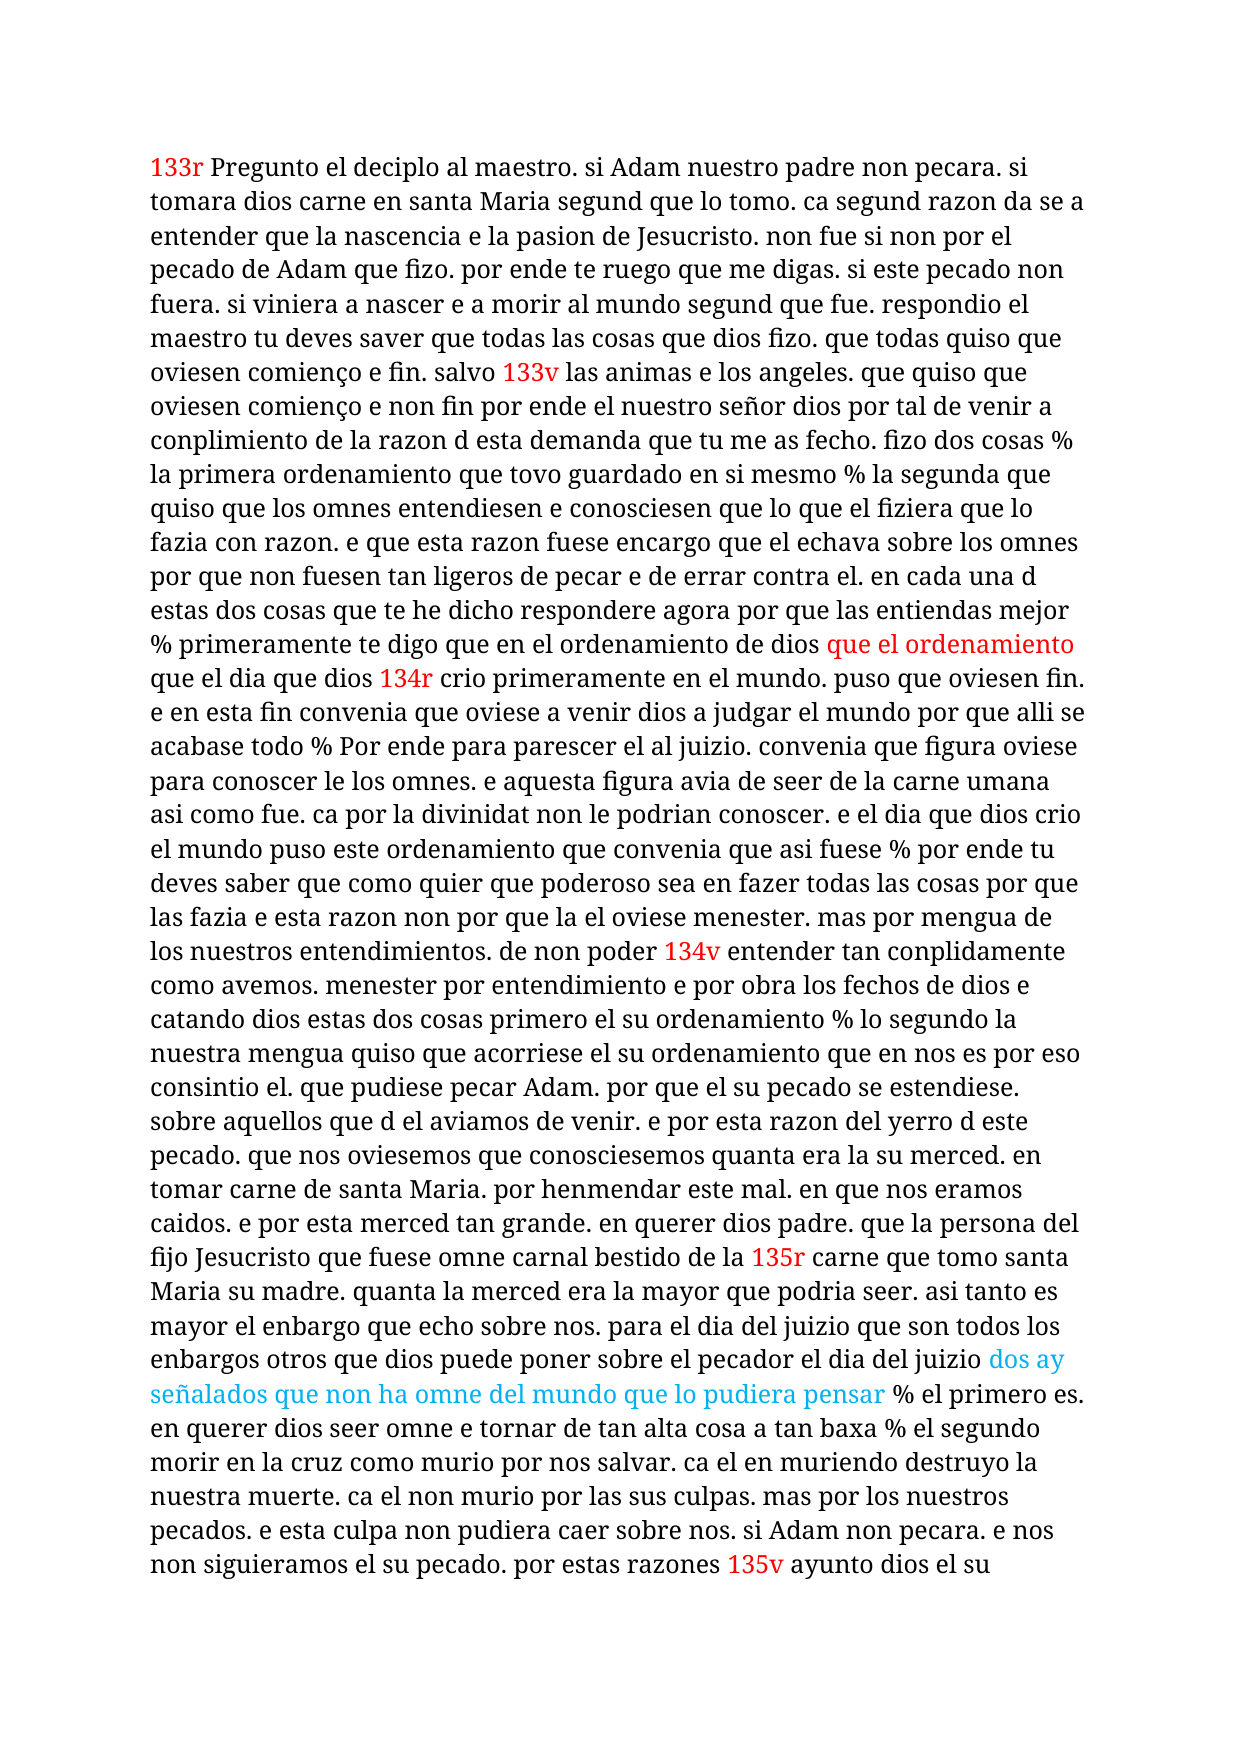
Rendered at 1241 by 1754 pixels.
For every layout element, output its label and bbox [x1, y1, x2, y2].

text [150, 150, 1090, 1581]
